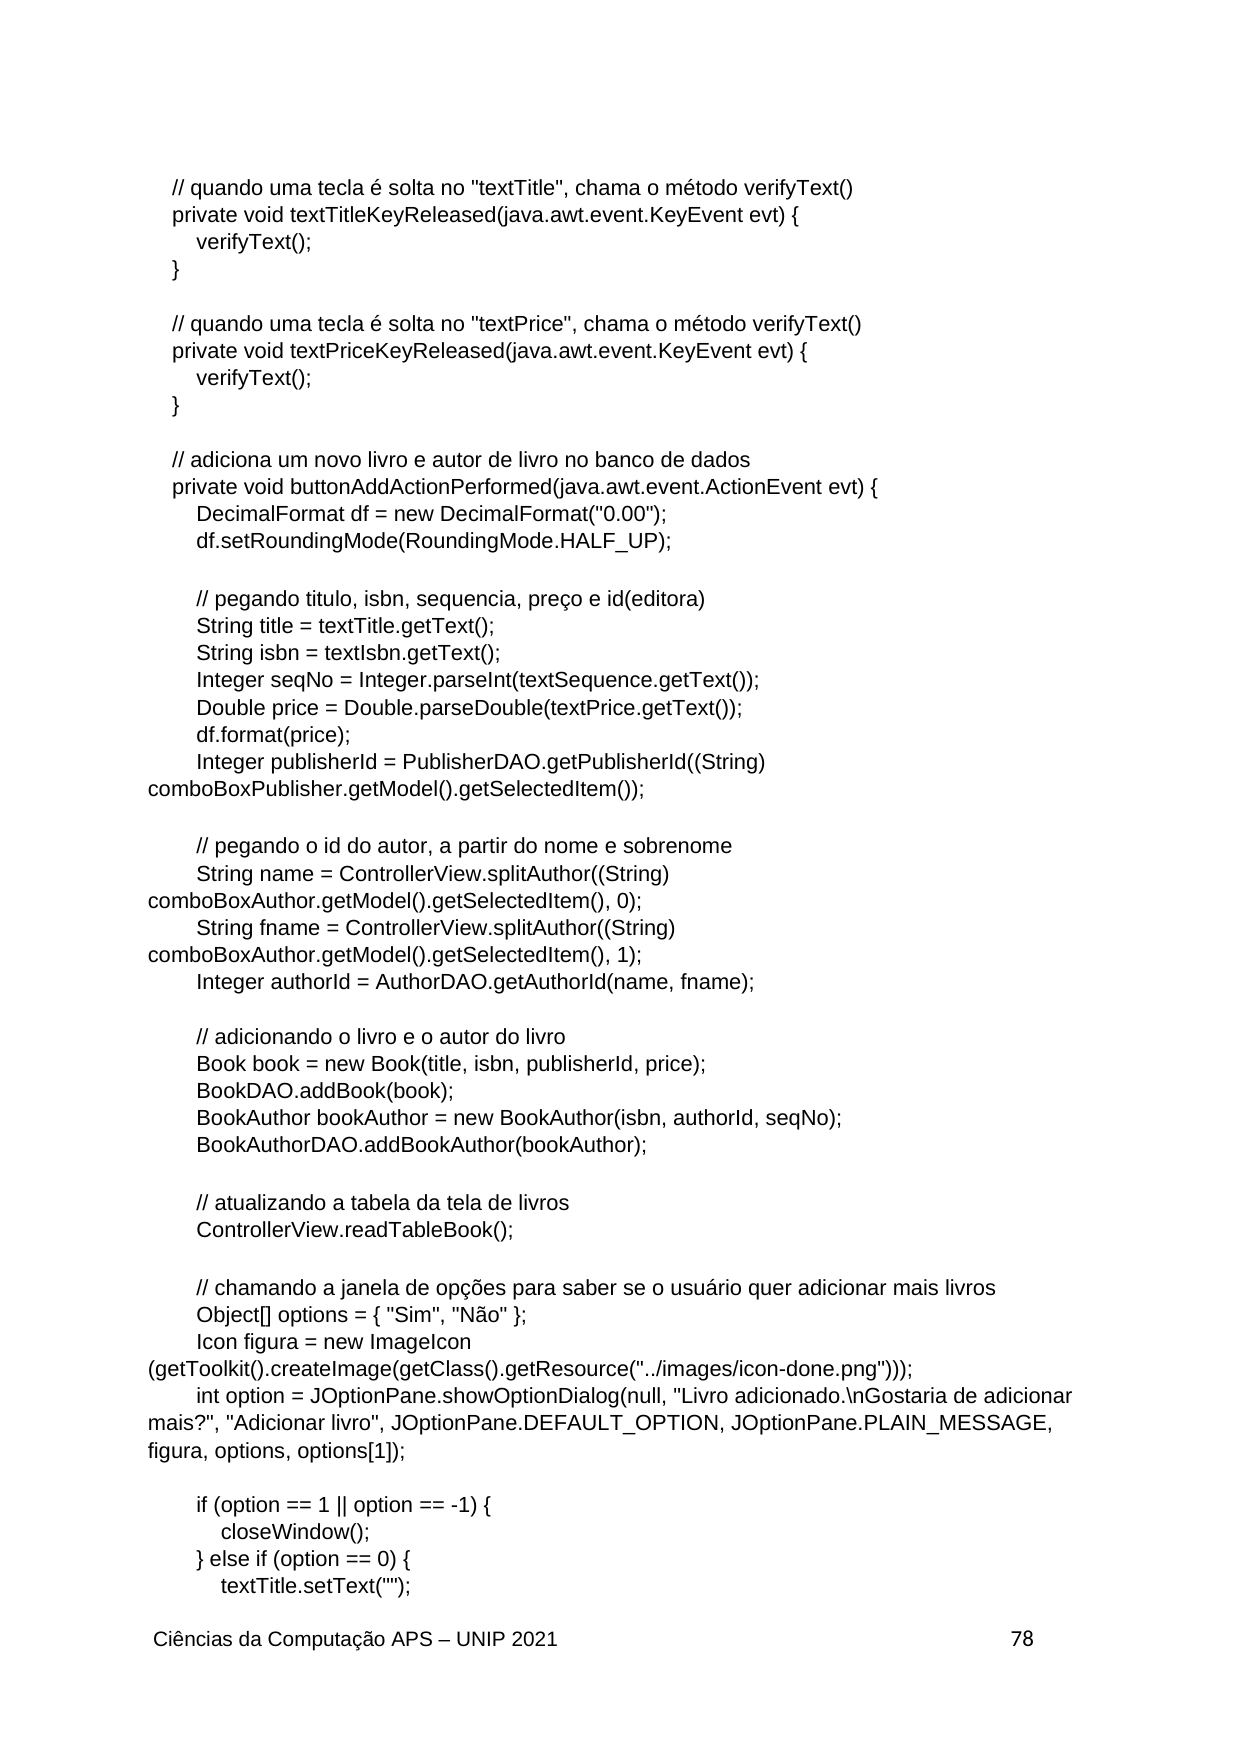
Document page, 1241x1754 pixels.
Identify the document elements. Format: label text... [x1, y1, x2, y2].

text textTitle.setText(""); [148, 1573, 1093, 1599]
text String isbn = textIsbn.getText(); [148, 640, 1093, 665]
text Object[] options = { "Sim", "Não" }; [148, 1302, 1093, 1327]
text String name = ControllerView.splitAuthor((String) comboBoxAuthor.getModel().getSelectedItem(), 0); [148, 861, 1093, 913]
text } [148, 392, 1093, 417]
text private void buttonAddActionPerformed(java.awt.event.ActionEvent evt) { [148, 474, 1093, 499]
text // adiciona um novo livro e autor de livro no banco de dados [148, 447, 1093, 472]
text closeWindow(); [148, 1519, 1093, 1544]
text // quando uma tecla é solta no "textPrice", chama o método verifyText() [148, 311, 1093, 336]
text private void textTitleKeyReleased(java.awt.event.KeyEvent evt) { [148, 202, 1093, 227]
text BookAuthorDAO.addBookAuthor(bookAuthor); [148, 1132, 1093, 1158]
text df.setRoundingMode(RoundingMode.HALF_UP); [148, 528, 1093, 553]
text // atualizando a tabela da tela de livros [148, 1190, 1093, 1215]
text verifyText(); [148, 229, 1093, 254]
text Icon figura = new ImageIcon (getToolkit().createImage(getClass().getResource("../images/icon-done.png"))); [148, 1329, 1093, 1381]
text if (option == 1 || option == -1) { [148, 1492, 1093, 1517]
text // pegando titulo, isbn, sequencia, preço e id(editora) [148, 586, 1093, 611]
text BookDAO.addBook(book); [148, 1078, 1093, 1103]
text String fname = ControllerView.splitAuthor((String) comboBoxAuthor.getModel().getSelectedItem(), 1); [148, 915, 1093, 967]
text // pegando o id do autor, a partir do nome e sobrenome [148, 833, 1093, 858]
text int option = JOptionPane.showOptionDialog(null, "Livro adicionado.\nGostaria de adicionar mais?", "Adicionar livro", JOptionPane.DEFAULT_OPTION, JOptionPane.PLAIN_MESSAGE, figura, options, options[1]); [148, 1383, 1093, 1463]
text Integer seqNo = Integer.parseInt(textSequence.getText()); [148, 667, 1093, 692]
text // adicionando o livro e o autor do livro [148, 1024, 1093, 1049]
text private void textPriceKeyReleased(java.awt.event.KeyEvent evt) { [148, 338, 1093, 363]
text df.format(price); [148, 722, 1093, 747]
text // chamando a janela de opções para saber se o usuário quer adicionar mais livros [148, 1274, 1093, 1299]
text verifyText(); [148, 365, 1093, 390]
text // quando uma tecla é solta no "textTitle", chama o método verifyText() [148, 175, 1093, 200]
text String title = textTitle.getText(); [148, 613, 1093, 638]
text ControllerView.readTableBook(); [148, 1217, 1093, 1242]
text BookAuthor bookAuthor = new BookAuthor(isbn, authorId, seqNo); [148, 1105, 1093, 1130]
text } else if (option == 0) { [148, 1546, 1093, 1571]
text Book book = new Book(title, isbn, publisherId, price); [148, 1051, 1093, 1076]
text Integer publisherId = PublisherDAO.getPublisherId((String) comboBoxPublisher.getModel().getSelectedItem()); [148, 749, 1093, 801]
text } [148, 256, 1093, 282]
text DecimalFormat df = new DecimalFormat("0.00"); [148, 501, 1093, 526]
text Integer authorId = AuthorDAO.getAuthorId(name, fname); [148, 969, 1093, 994]
text Double price = Double.parseDouble(textPrice.getText()); [148, 694, 1093, 719]
